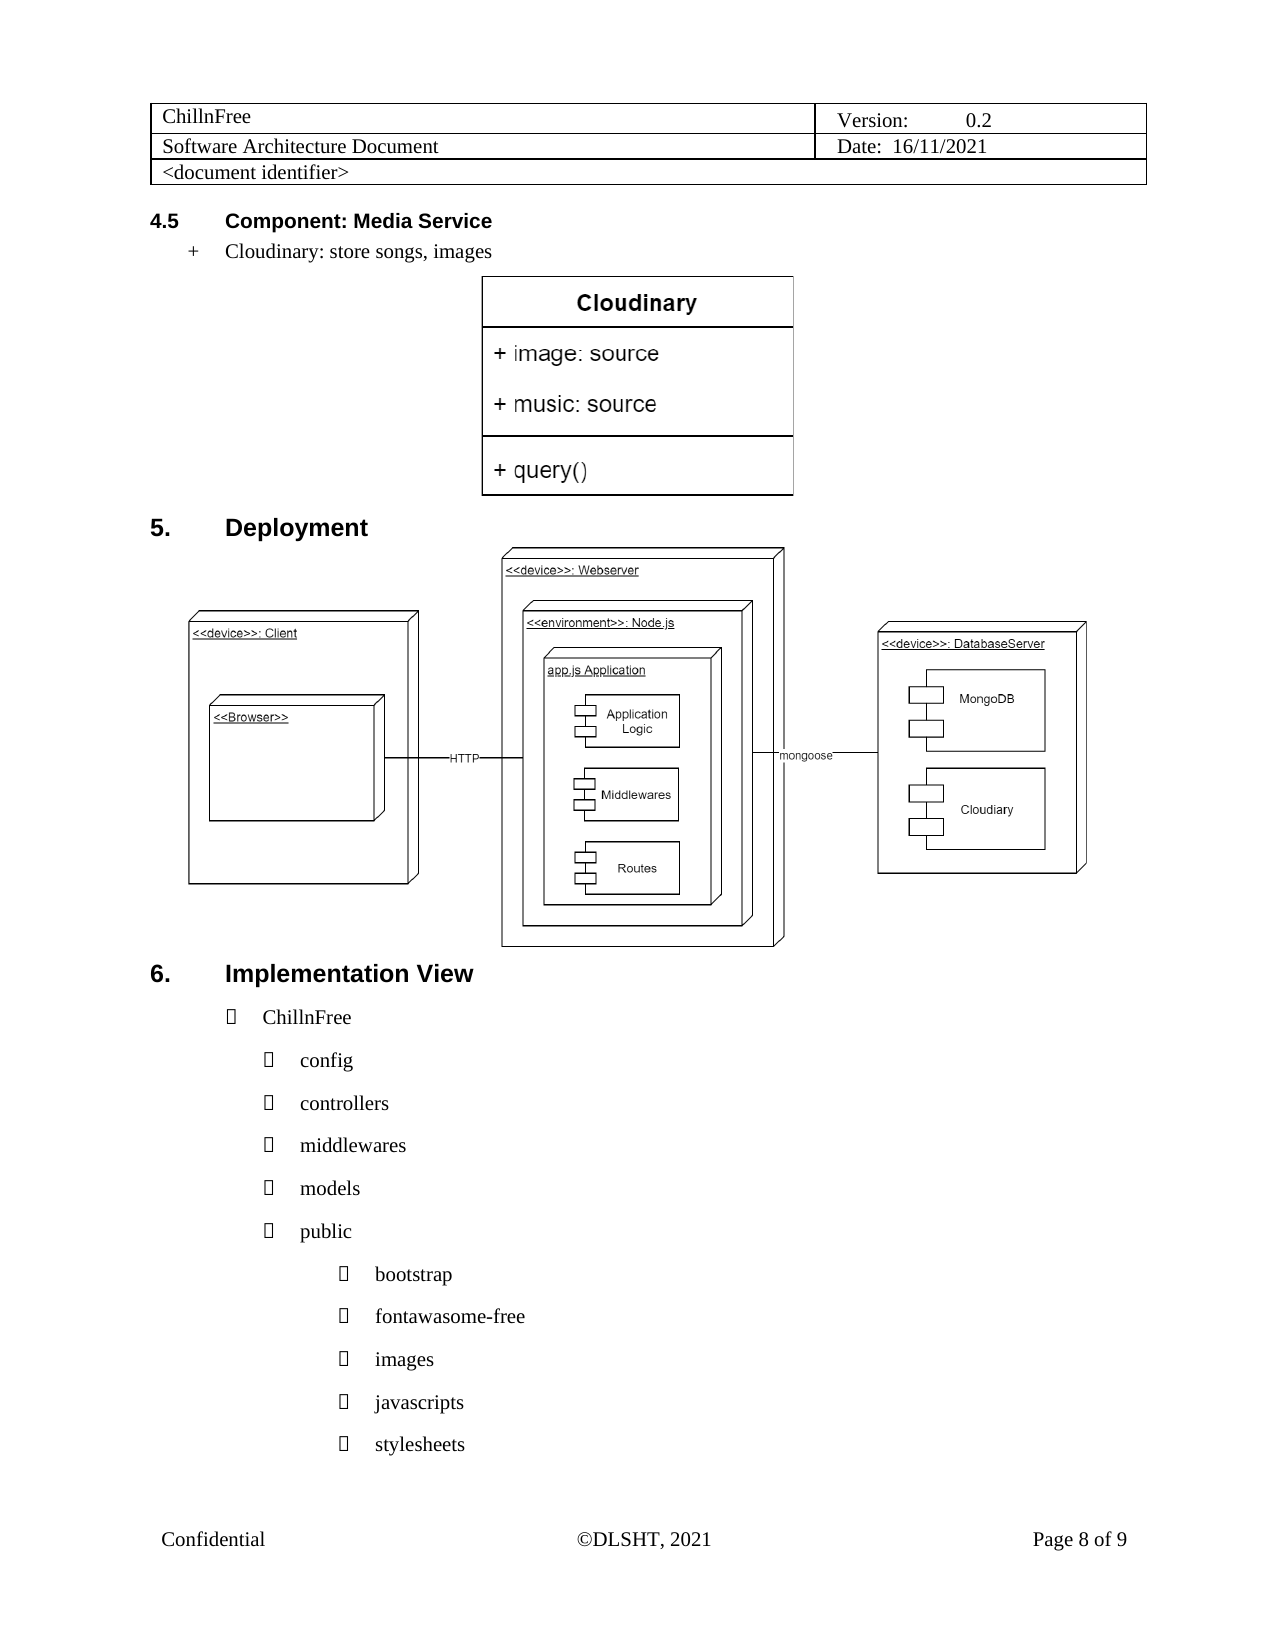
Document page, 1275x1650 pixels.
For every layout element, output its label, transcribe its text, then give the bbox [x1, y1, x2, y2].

list ChillnFree [225, 994, 1125, 1037]
list stylesheets [337, 1421, 1125, 1464]
subtitle Implementation View [150, 959, 1125, 988]
list public [262, 1207, 1125, 1250]
list models [262, 1165, 1125, 1207]
list fontawasome-free [337, 1293, 1125, 1336]
subtitle Deployment [150, 513, 1125, 542]
list Cloudinary: store songs, images [187, 239, 1125, 263]
list bootstrap [337, 1250, 1125, 1293]
list images [337, 1336, 1125, 1378]
picture [188, 547, 1087, 947]
list config [262, 1037, 1125, 1079]
list middlewares [262, 1122, 1125, 1165]
picture [481, 276, 794, 501]
subtitle Component: Media Service [150, 209, 1125, 233]
list controllers [262, 1079, 1125, 1122]
list javascripts [337, 1378, 1125, 1421]
